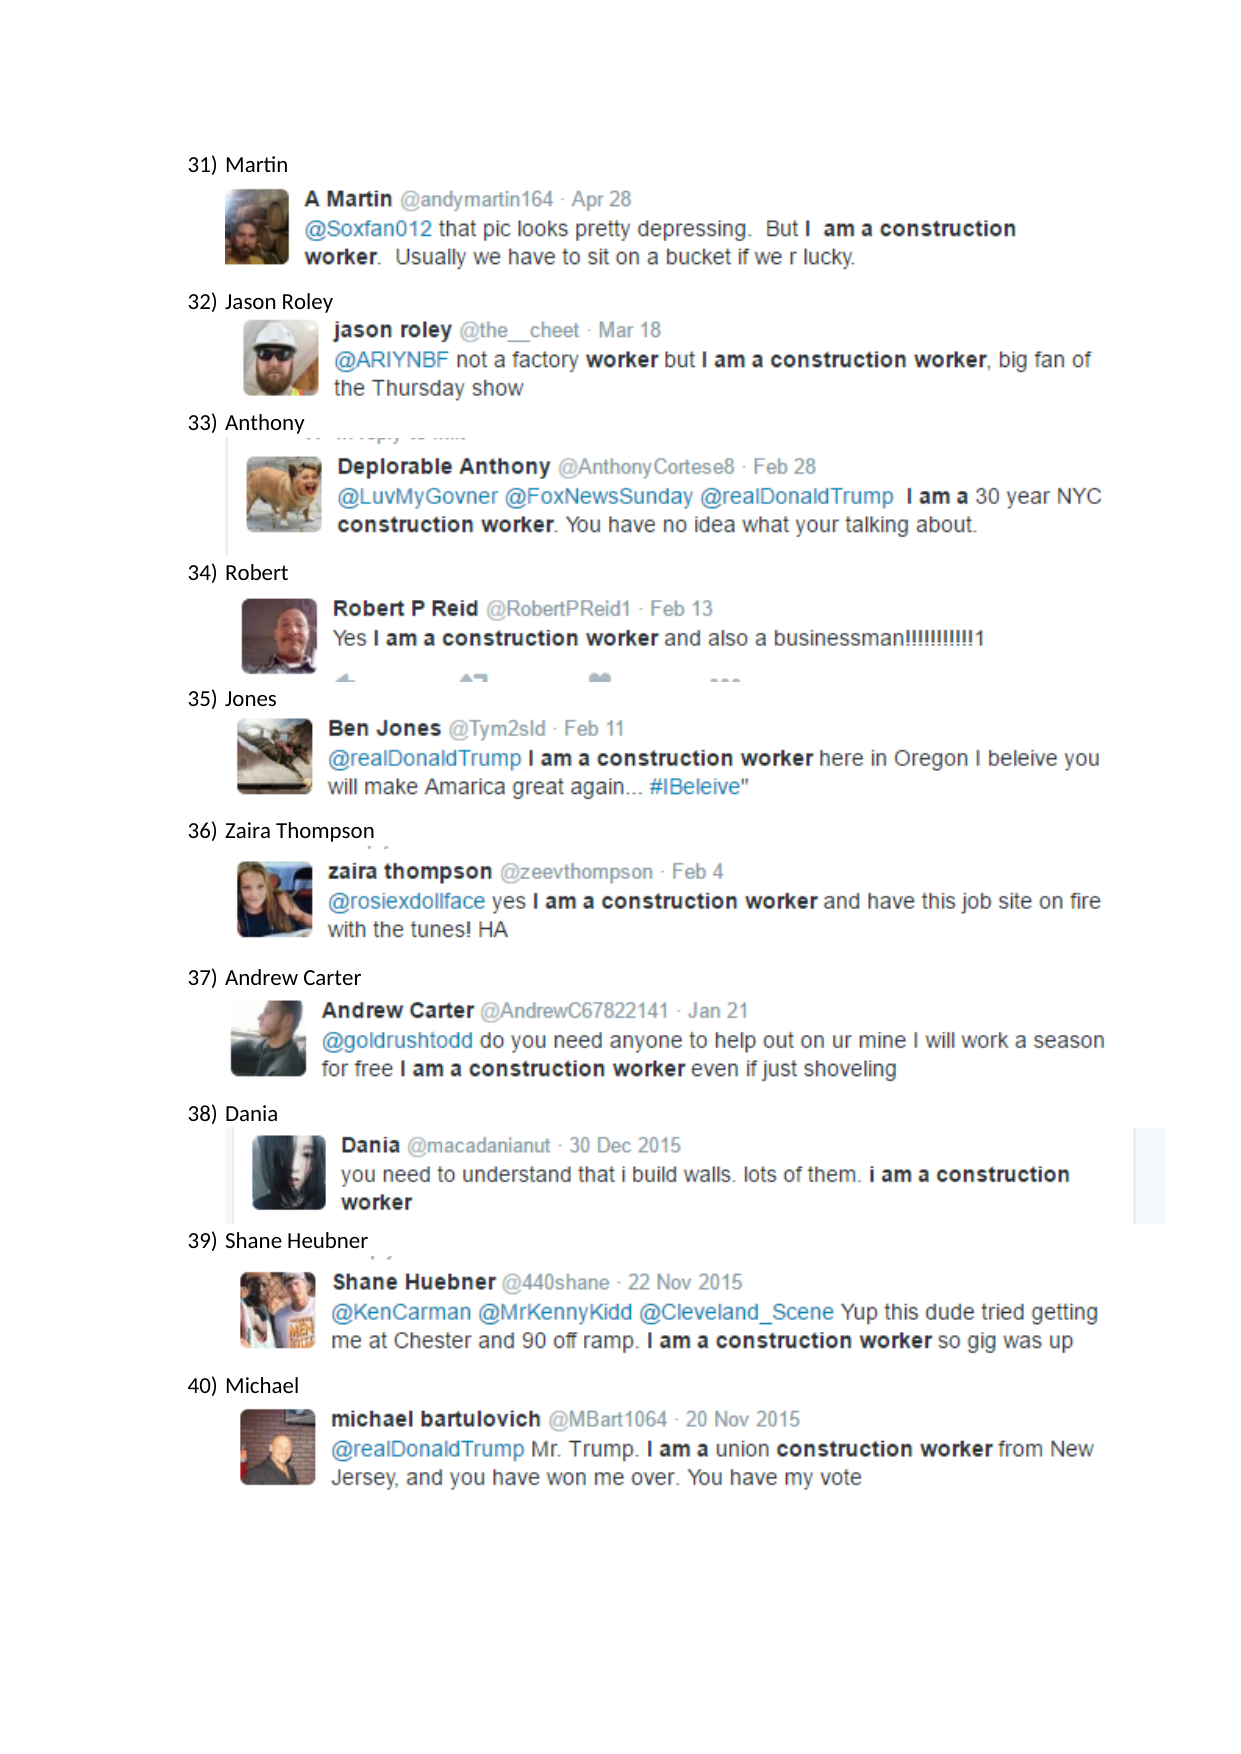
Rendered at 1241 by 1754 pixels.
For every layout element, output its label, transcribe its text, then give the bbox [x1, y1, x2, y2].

picture [225, 438, 1124, 556]
list Michael [187, 1371, 1090, 1399]
picture [225, 588, 1063, 682]
picture [225, 846, 1122, 961]
list Robert [187, 558, 1090, 586]
picture [225, 1401, 1122, 1501]
picture [225, 993, 1125, 1097]
list Jones [187, 684, 1090, 712]
list Shane Heubner [187, 1226, 1090, 1254]
list Martin [187, 150, 1090, 178]
picture [225, 317, 1130, 407]
picture [225, 1128, 1166, 1224]
list Jason Roley [187, 287, 1090, 315]
picture [225, 714, 1113, 815]
picture [225, 180, 1030, 285]
list Anthony [187, 408, 1090, 437]
list Andrew Carter [187, 963, 1090, 991]
list Zaira Thompson [187, 817, 1090, 845]
list Dania [187, 1099, 1090, 1127]
picture [225, 1256, 1113, 1369]
